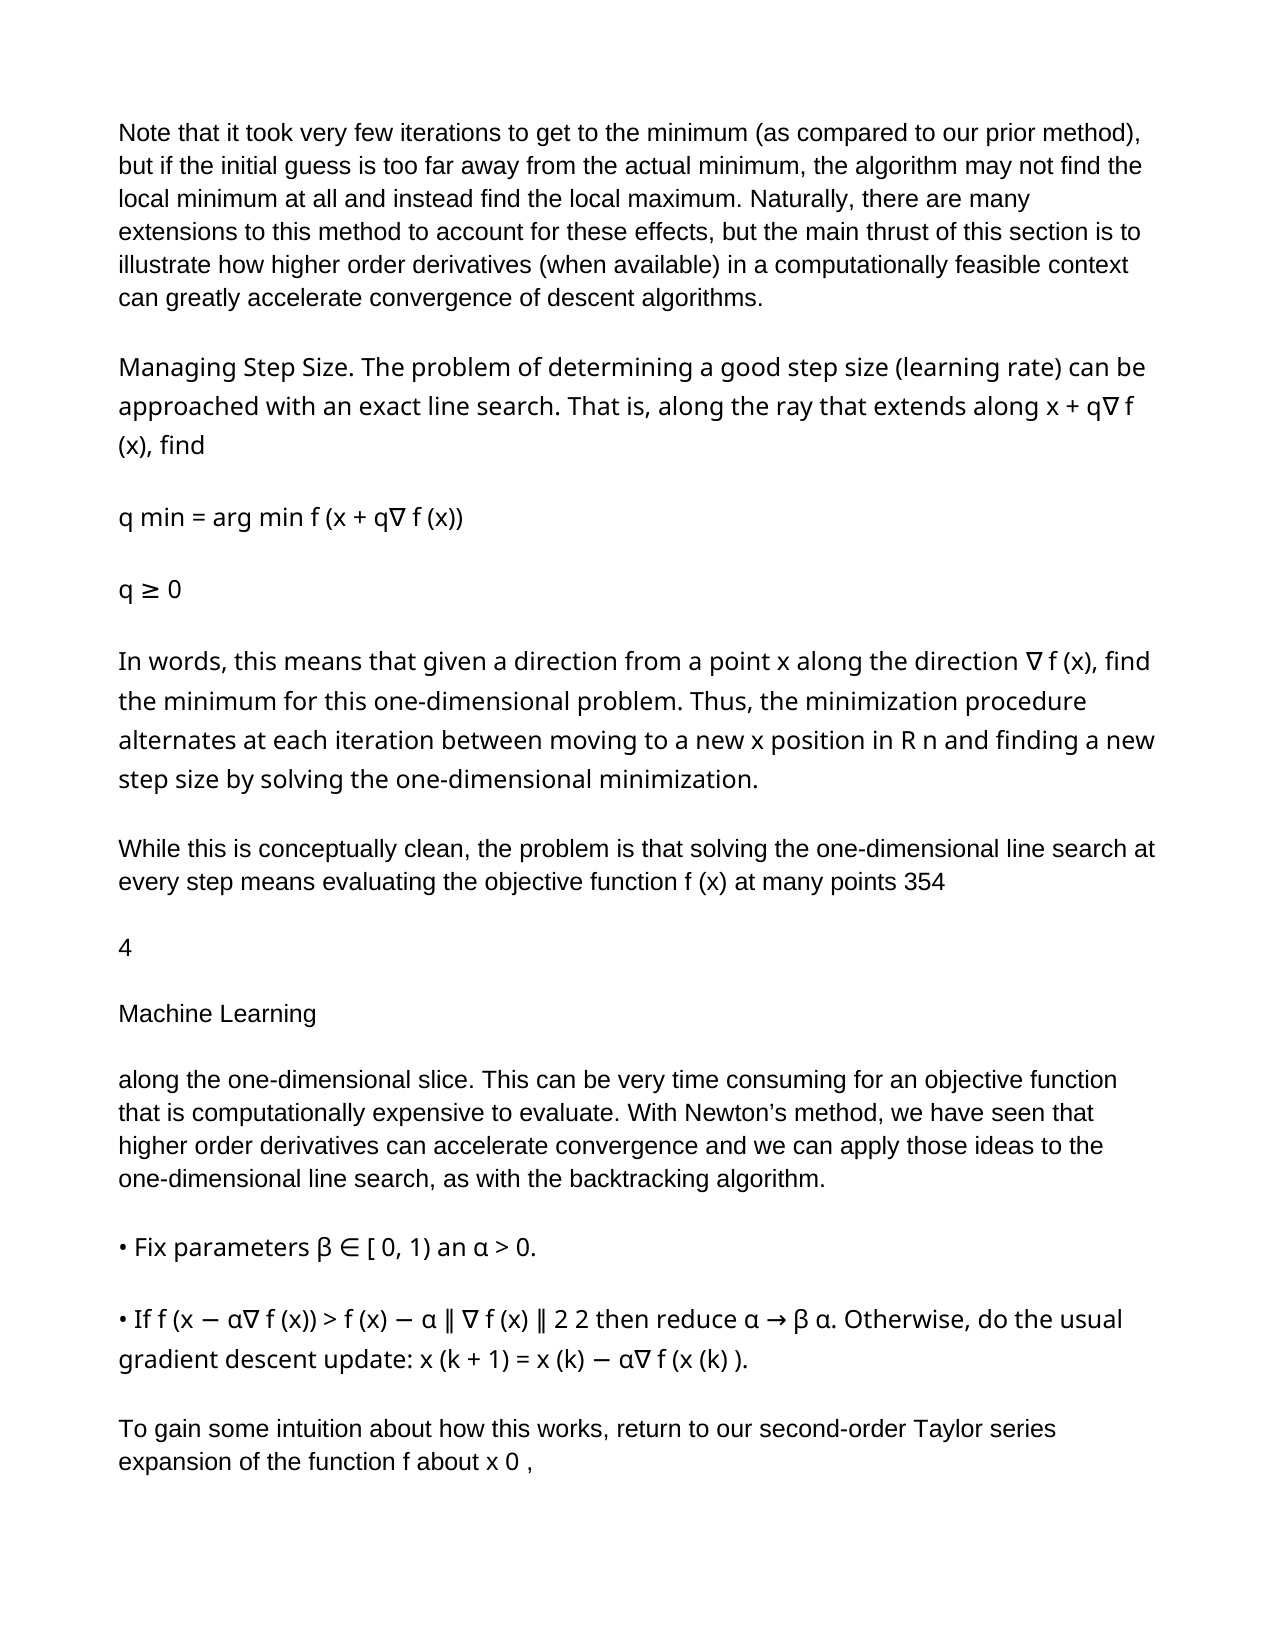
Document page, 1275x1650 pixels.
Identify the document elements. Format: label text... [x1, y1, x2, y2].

text q ≥ 0 [118, 572, 1157, 606]
text 4 [118, 933, 1157, 962]
text • Fix parameters β ∈ [ 0, 1) an α > 0. [118, 1230, 1157, 1264]
text q min = arg min f (x + q∇ f (x)) [118, 500, 1157, 534]
text Machine Learning [118, 999, 1157, 1028]
text While this is conceptually clean, the problem is that solving the one-dimensional line search at every step means evaluating the objective function f (x) at many points 354 [118, 834, 1157, 896]
text Note that it took very few iterations to get to the minimum (as compared to our prior method), but if the initial guess is too far away from the actual minimum, the algorithm may not ﬁnd the local minimum at all and instead ﬁnd the local maximum. Naturally, there are many extensions to this method to account for these effects, but the main thrust of this section is to illustrate how higher order derivatives (when available) in a computationally feasible context can greatly accelerate convergence of descent algorithms. [118, 118, 1157, 312]
text • If f (x − α∇ f (x)) > f (x) − α ∥ ∇ f (x) ∥ 2 2 then reduce α → β α. Otherwise, do the usual gradient descent update: x (k + 1) = x (k) − α∇ f (x (k) ). [118, 1302, 1157, 1375]
text along the one-dimensional slice. This can be very time consuming for an objective function that is computationally expensive to evaluate. With Newton’s method, we have seen that higher order derivatives can accelerate convergence and we can apply those ideas to the one-dimensional line search, as with the backtracking algorithm. [118, 1065, 1157, 1193]
text Managing Step Size. The problem of determining a good step size (learning rate) can be approached with an exact line search. That is, along the ray that extends along x + q∇ f (x), ﬁnd [118, 349, 1157, 462]
text In words, this means that given a direction from a point x along the direction ∇ f (x), ﬁnd the minimum for this one-dimensional problem. Thus, the minimization procedure alternates at each iteration between moving to a new x position in R n and ﬁnding a new step size by solving the one-dimensional minimization. [118, 644, 1157, 796]
text To gain some intuition about how this works, return to our second-order Taylor series expansion of the function f about x 0 , [118, 1413, 1157, 1475]
